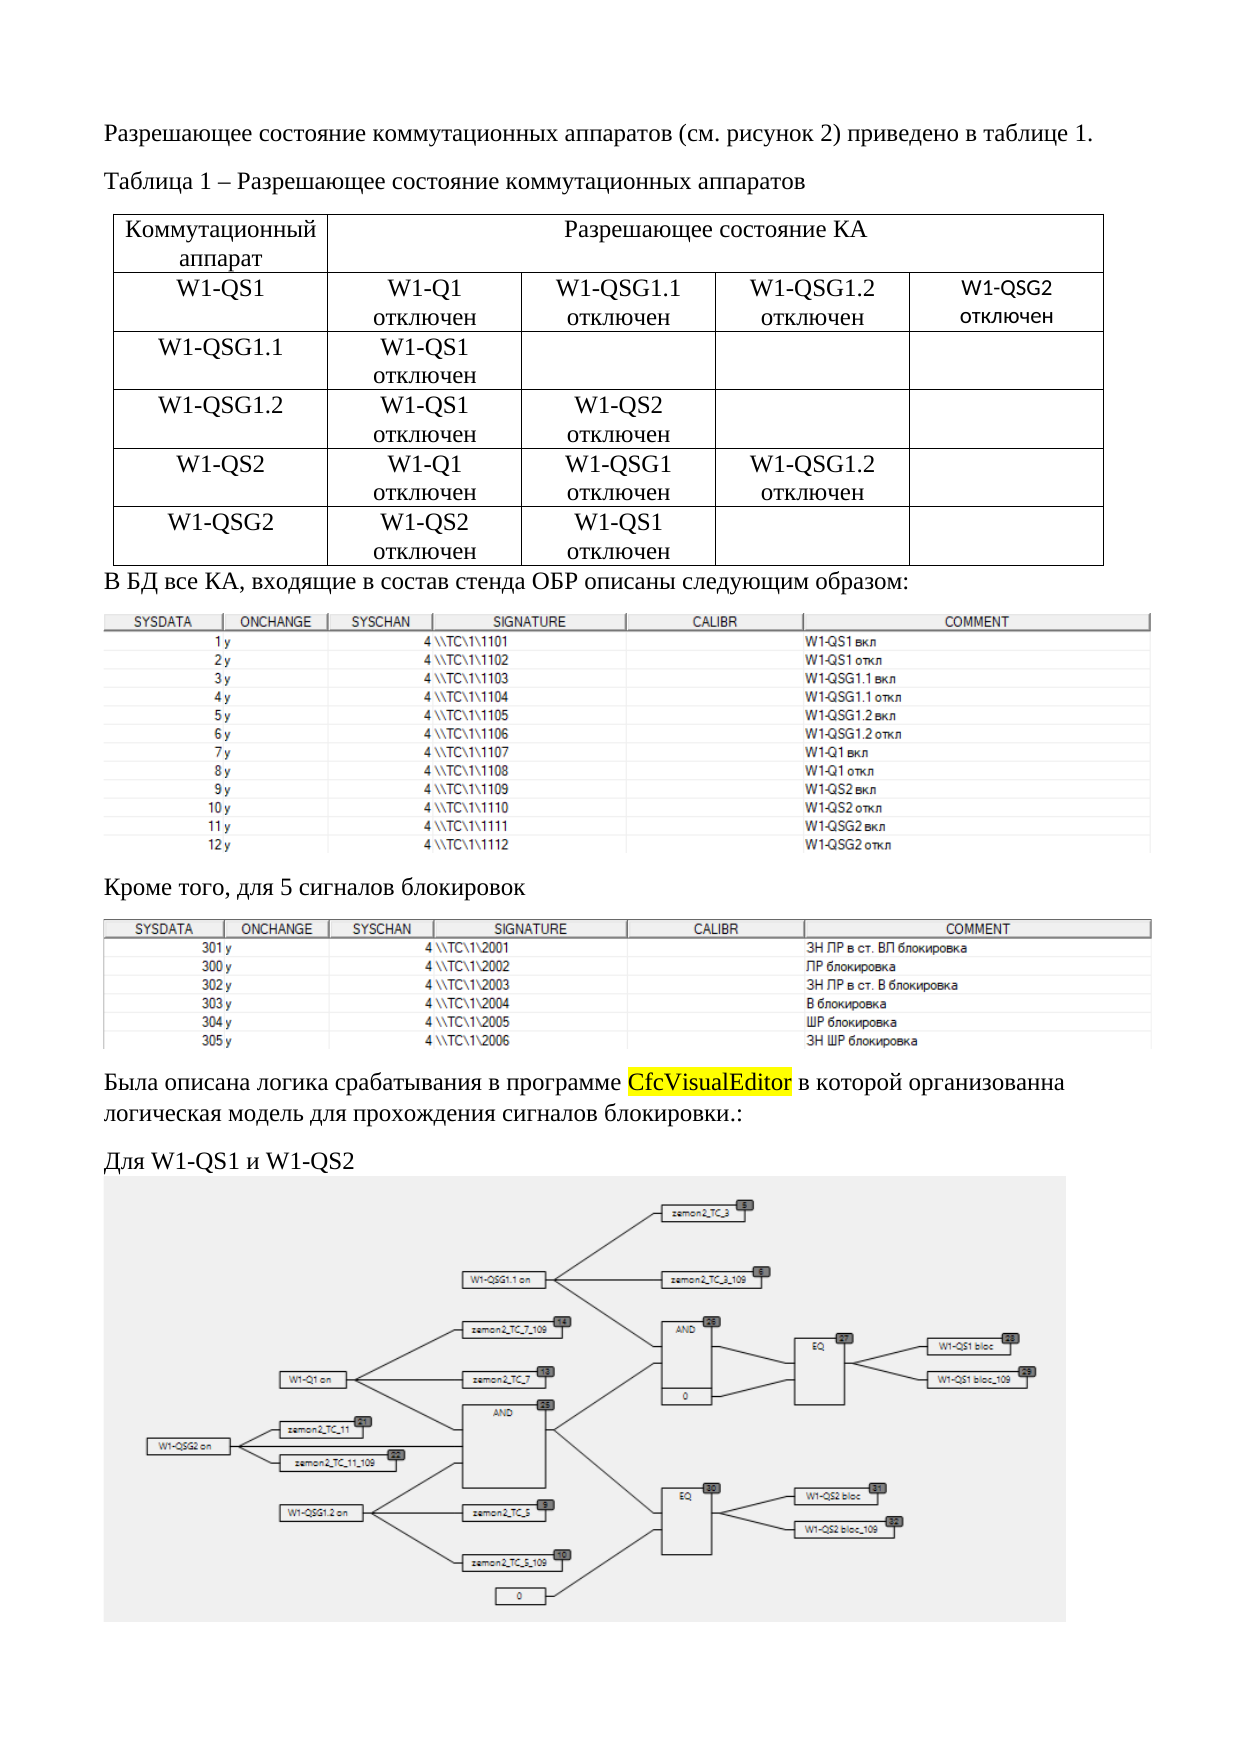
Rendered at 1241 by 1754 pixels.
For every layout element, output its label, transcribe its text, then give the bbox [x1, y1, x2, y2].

table_cell W1-QSG1.1 [114, 332, 327, 389]
picture [103, 919, 1152, 1049]
table_cell W1-QS2 отключен [522, 390, 715, 448]
table_cell [910, 332, 1103, 389]
table_cell [910, 507, 1103, 565]
table_cell W1-QSG2 отключен [910, 273, 1103, 331]
table_cell W1-QS2 [114, 449, 327, 506]
table_header Коммутационный аппарат [114, 215, 327, 272]
table_cell [910, 390, 1103, 448]
table_cell W1-QSG1.2 отключен [716, 273, 909, 331]
table_cell W1-QS1 отключен [328, 332, 521, 389]
text В БД все КА, входящие в состав стенда ОБР описаны следующим образом: [103, 566, 1152, 594]
table_cell W1-QSG1 отключен [522, 449, 715, 506]
text Таблица 1 – Разрешающее состояние коммутационных аппаратов [103, 166, 1152, 194]
table_cell W1-Q1 отключен [328, 273, 521, 331]
table_cell W1-QS1 отключен [328, 390, 521, 448]
text Кроме того, для 5 сигналов блокировок [103, 872, 1152, 901]
table_cell W1-Q1 отключен [328, 449, 521, 506]
picture [103, 1176, 1066, 1622]
table_cell W1-QSG1.2 отключен [716, 449, 909, 506]
table_cell [716, 507, 909, 565]
table_cell W1-QSG1.2 [114, 390, 327, 448]
table_cell [522, 332, 715, 389]
table_cell W1-QS1 отключен [522, 507, 715, 565]
table_cell [716, 390, 909, 448]
table_cell W1-QSG1.1 отключен [522, 273, 715, 331]
text Была описана логика срабатывания в программе CfcVisualEditor в которой организованна логическая модель для прохождения сигналов блокировки.: [103, 1067, 1152, 1127]
table_cell [910, 449, 1103, 506]
table_header Разрешающее состояние КА [328, 215, 1103, 272]
text Разрешающее состояние коммутационных аппаратов (см. рисунок 2) приведено в таблице 1. [103, 118, 1152, 147]
table_cell W1-QS1 [114, 273, 327, 331]
table_cell [716, 332, 909, 389]
picture [103, 613, 1152, 853]
table_cell W1-QSG2 [114, 507, 327, 565]
table_cell W1-QS2 отключен [328, 507, 521, 565]
